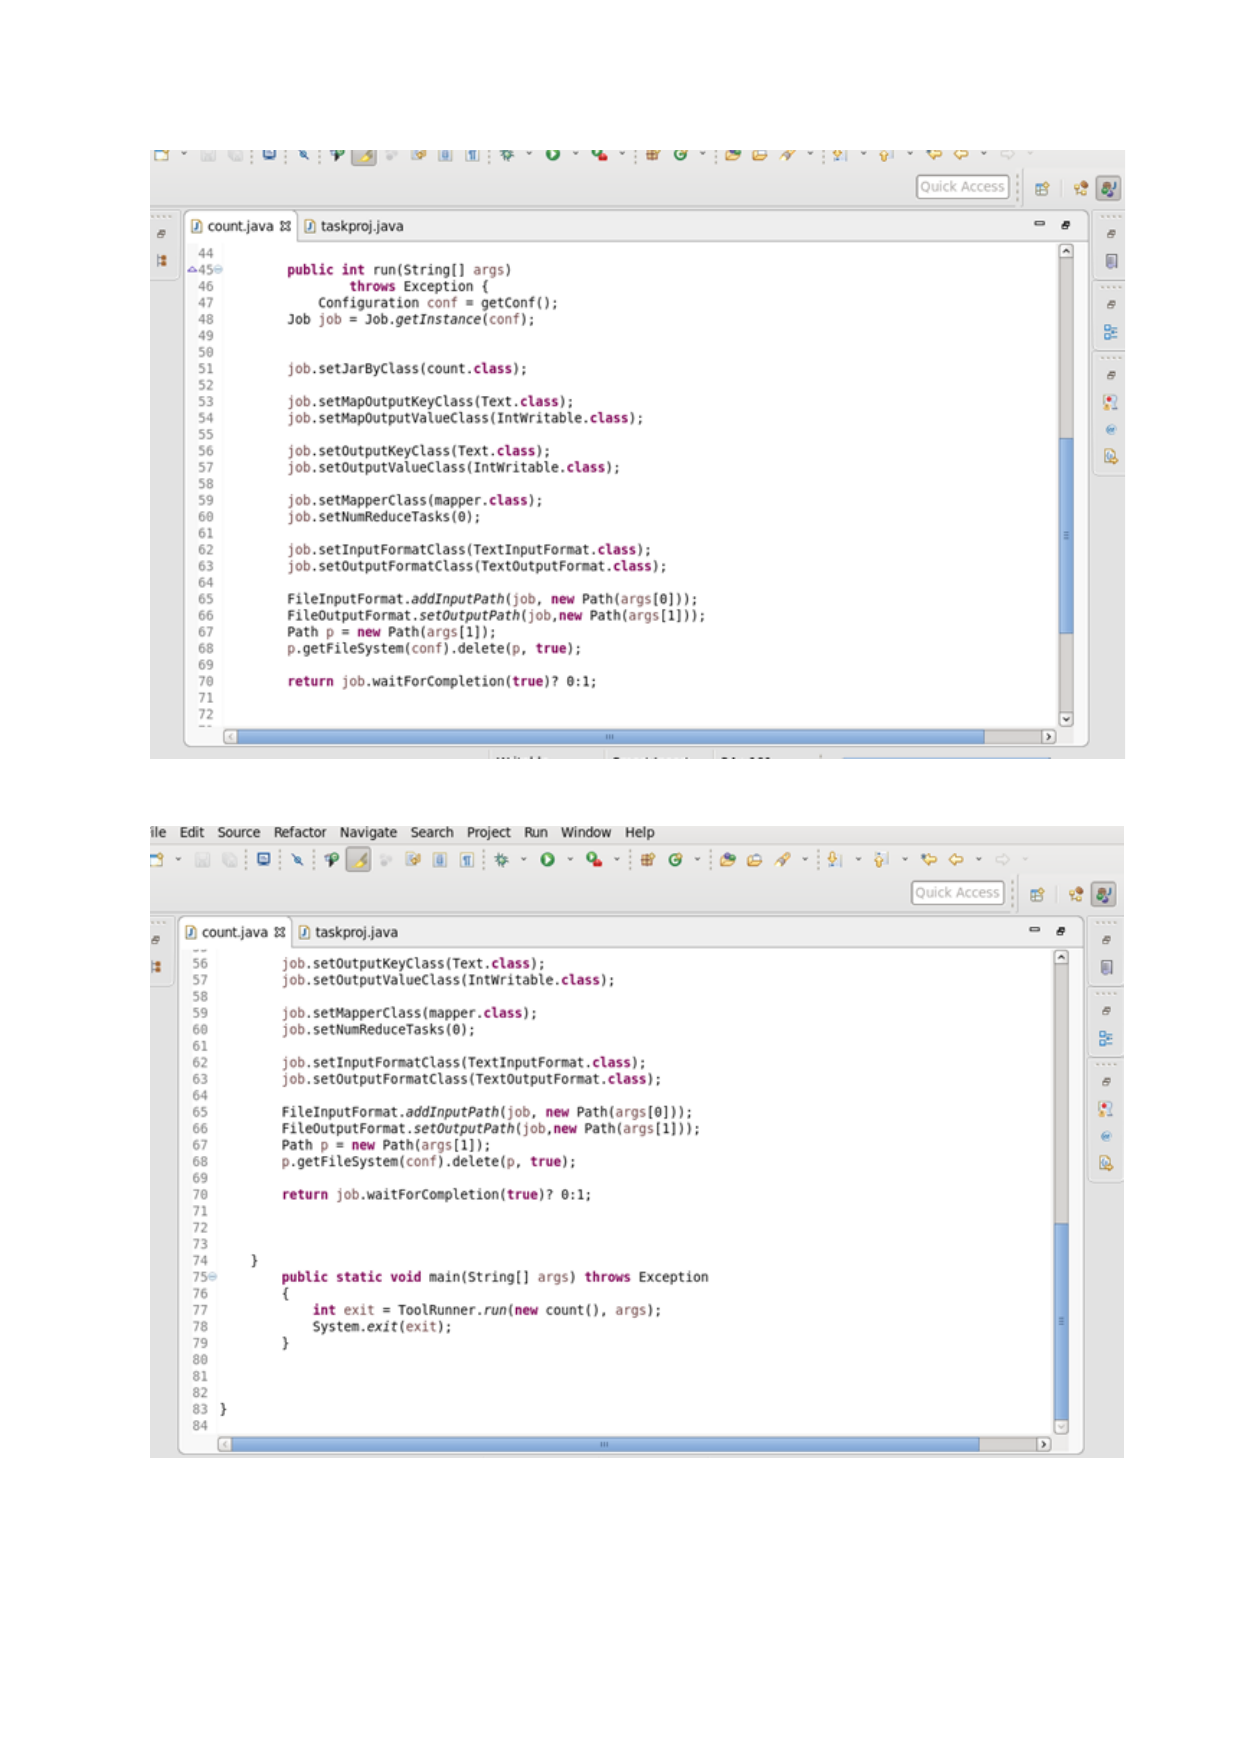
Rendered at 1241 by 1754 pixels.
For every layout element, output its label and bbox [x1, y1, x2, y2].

picture [150, 826, 1124, 1458]
picture [150, 150, 1125, 759]
